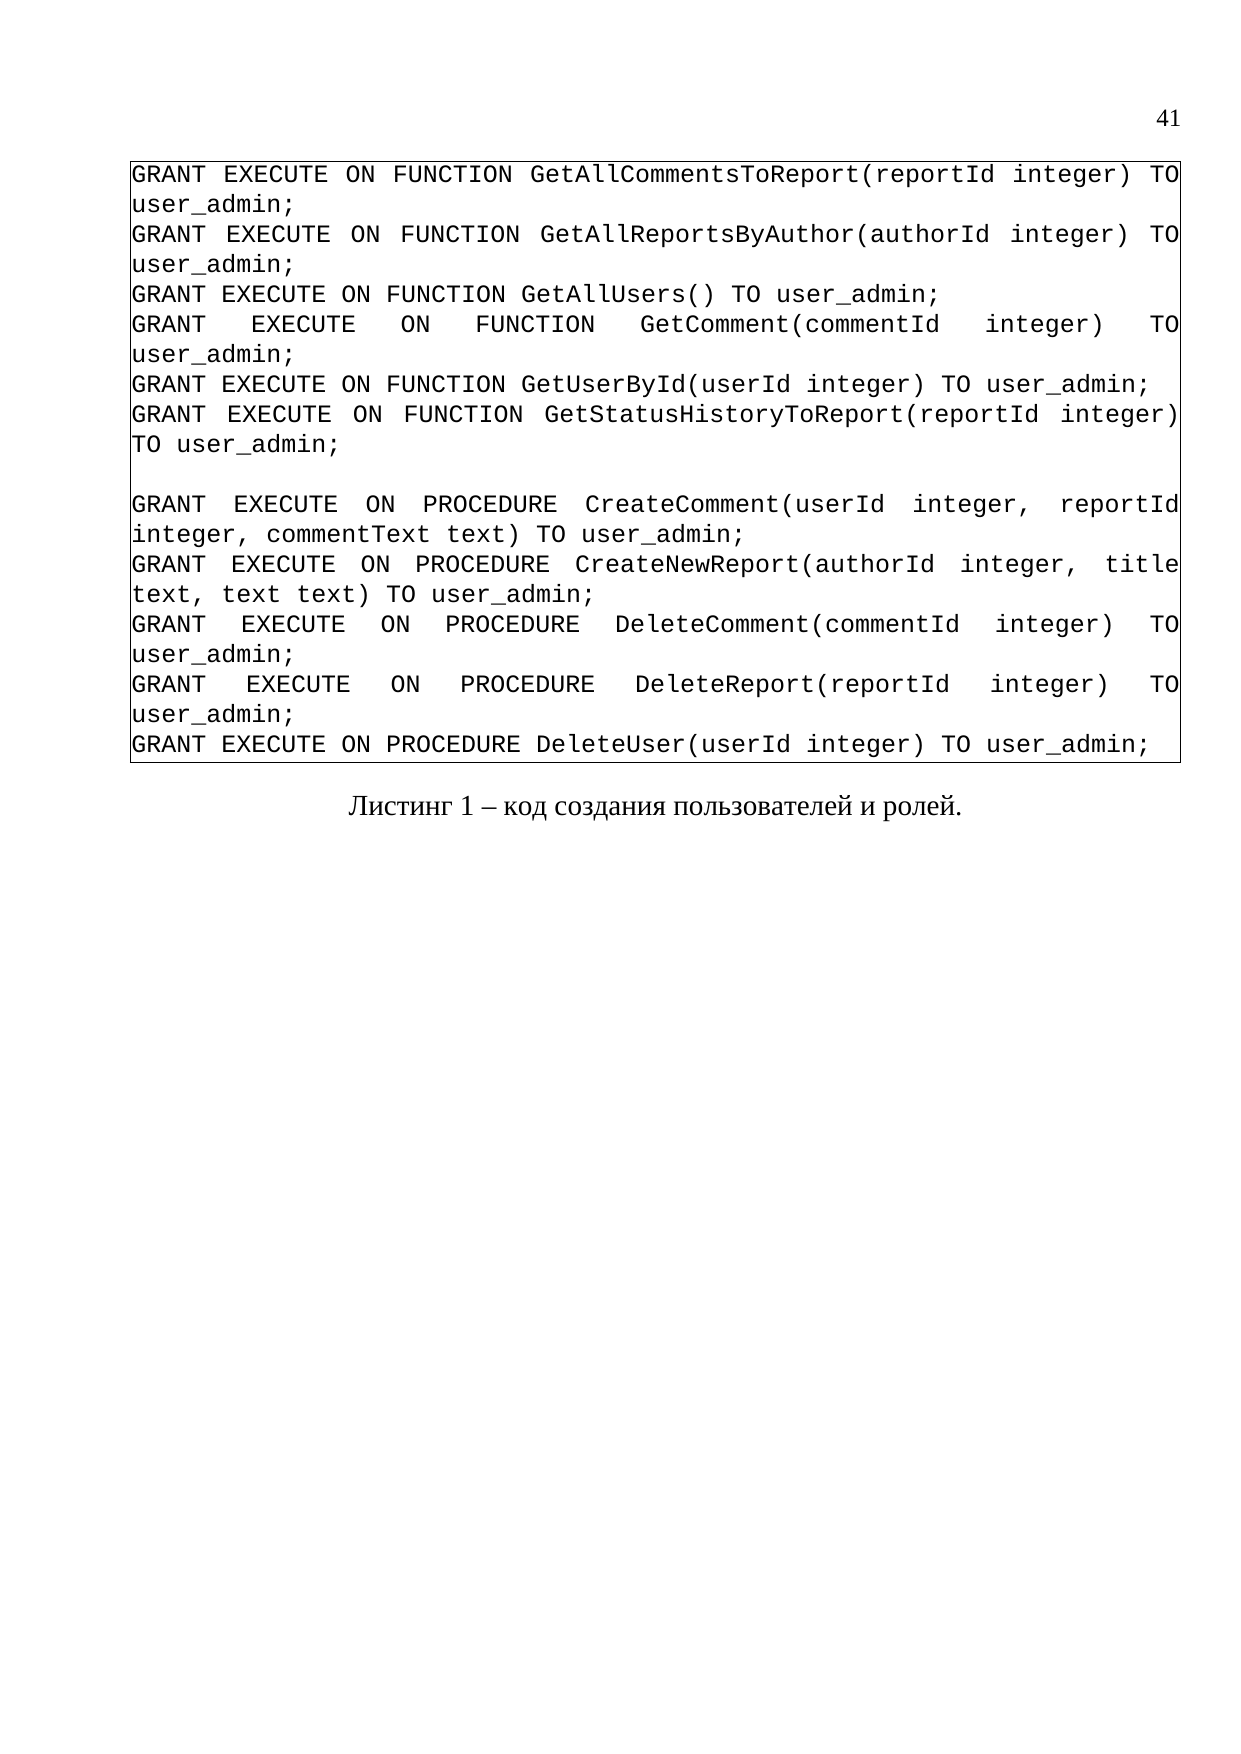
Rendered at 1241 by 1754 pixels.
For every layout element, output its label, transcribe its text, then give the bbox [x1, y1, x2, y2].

text Листинг 1 – код создания пользователей и ролей. [130, 788, 1181, 822]
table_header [131, 162, 1180, 762]
